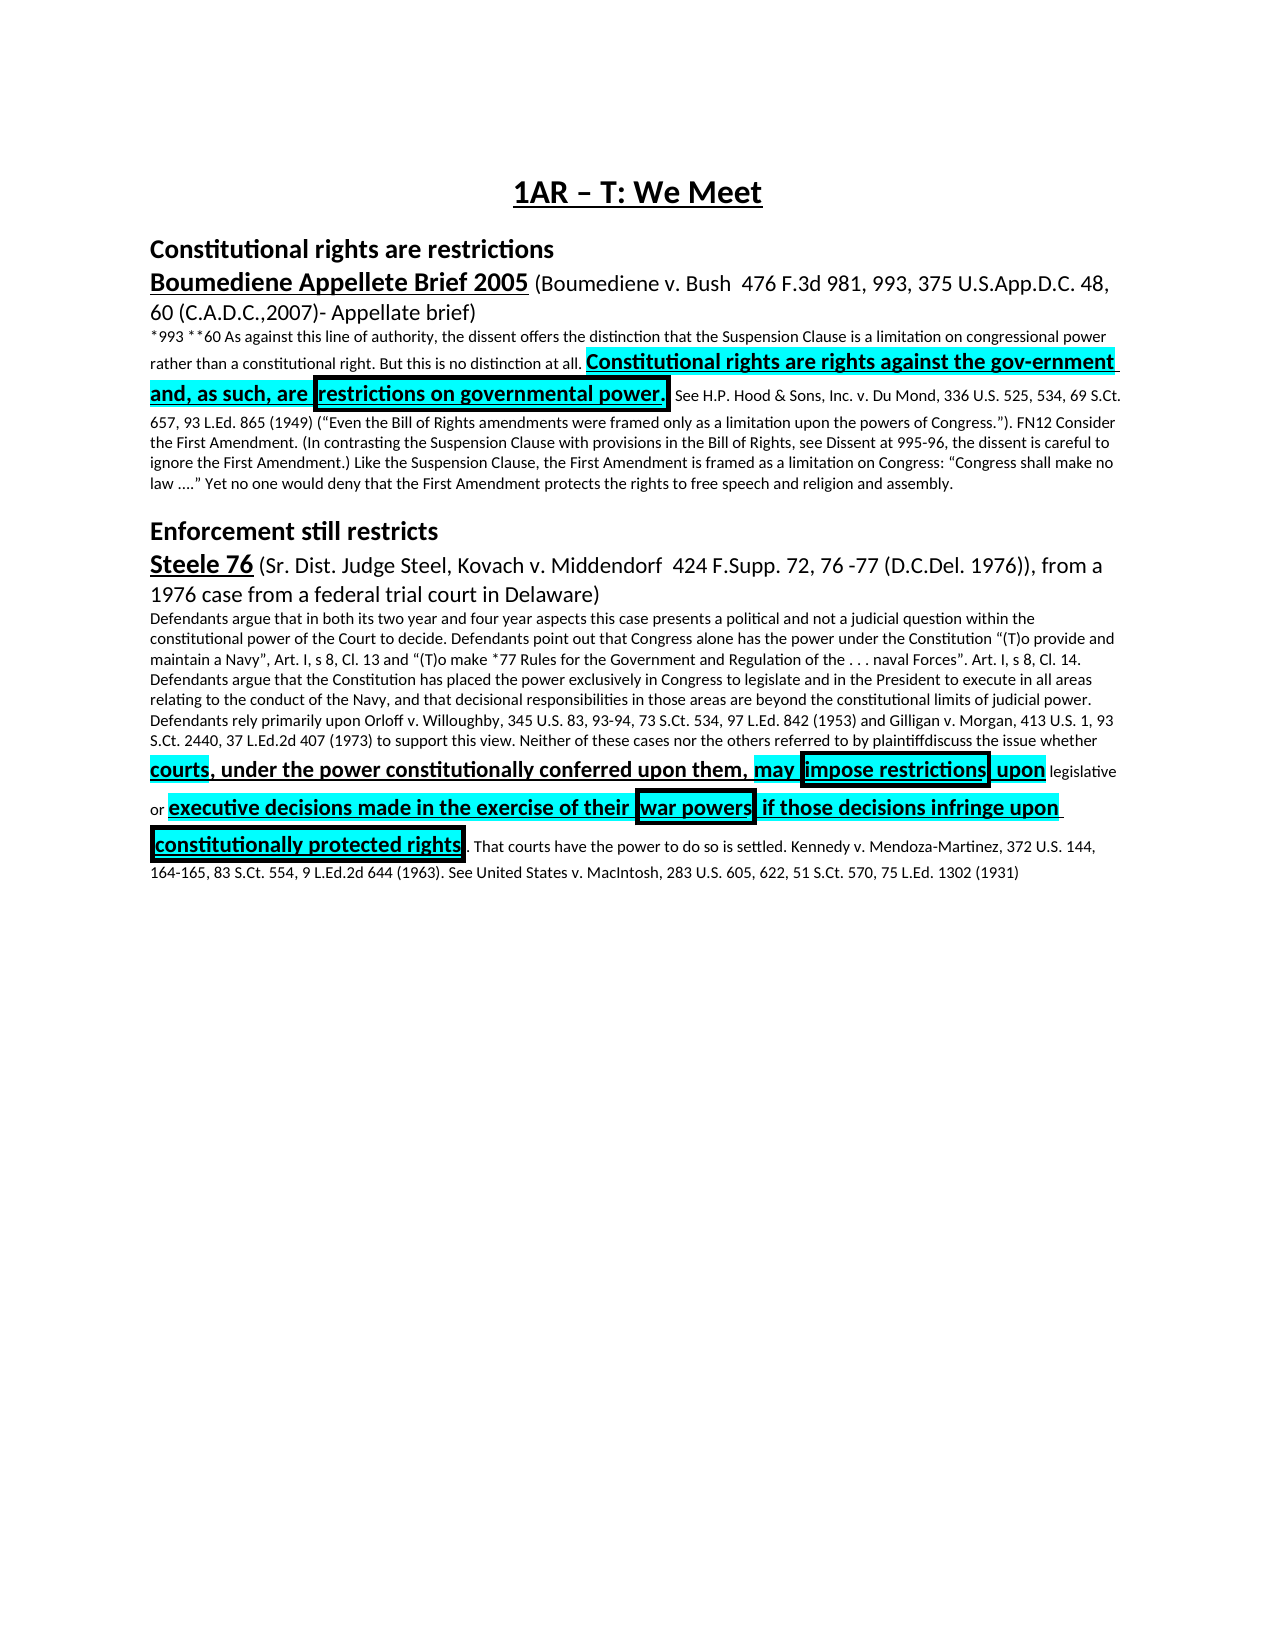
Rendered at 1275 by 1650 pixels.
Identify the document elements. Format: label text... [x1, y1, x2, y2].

subtitle Enforcement still restricts [150, 514, 1125, 547]
text Defendants argue that in both its two year and four year aspects this case presents a political and not a judicial question within the constitutional power of the Court to decide. Defendants point out that Congress alone has the power under the Constitution “(T)o provide and maintain a Navy”, Art. I, s 8, Cl. 13 and “(T)o make *77 Rules for the Government and Regulation of the . . . naval Forces”. Art. I, s 8, Cl. 14. Defendants argue that the Constitution has placed the power exclusively in Congress to legislate and in the President to execute in all areas relating to the conduct of the Navy, and that decisional responsibilities in those areas are beyond the constitutional limits of judicial power. Defendants rely primarily upon Orloff v. Willoughby, 345 U.S. 83, 93-94, 73 S.Ct. 534, 97 L.Ed. 842 (1953) and Gilligan v. Morgan, 413 U.S. 1, 93 S.Ct. 2440, 37 L.Ed.2d 407 (1973) to support this view. Neither of these cases nor the others referred to by plaintiffdiscuss the issue whether courts, under the power constitutionally conferred upon them, may impose restrictions upon legislative or executive decisions made in the exercise of their war powers if those decisions infringe upon constitutionally protected rights. That courts have the power to do so is settled. Kennedy v. Mendoza-Martinez, 372 U.S. 144, 164-165, 83 S.Ct. 554, 9 L.Ed.2d 644 (1963). See United States v. MacIntosh, 283 U.S. 605, 622, 51 S.Ct. 570, 75 L.Ed. 1302 (1931) [150, 608, 1125, 883]
text *993 **60 As against this line of authority, the dissent offers the distinction that the Suspension Clause is a limitation on congressional power rather than a constitutional right. But this is no distinction at all. Constitutional rights are rights against the gov-ernment and, as such, are restrictions on governmental power. See H.P. Hood & Sons, Inc. v. Du Mond, 336 U.S. 525, 534, 69 S.Ct. 657, 93 L.Ed. 865 (1949) (“Even the Bill of Rights amendments were framed only as a limitation upon the powers of Congress.”). FN12 Consider the First Amendment. (In contrasting the Suspension Clause with provisions in the Bill of Rights, see Dissent at 995-96, the dissent is careful to ignore the First Amendment.) Like the Suspension Clause, the First Amendment is framed as a limitation on Congress: “Congress shall make no law ....” Yet no one would deny that the First Amendment protects the rights to free speech and religion and assembly. [150, 326, 1125, 493]
subtitle 1AR – T: We Meet [150, 171, 1125, 212]
text Steele 76 (Sr. Dist. Judge Steel, Kovach v. Middendorf 424 F.Supp. 72, 76 -77 (D.C.Del. 1976)), from a 1976 case from a federal trial court in Delaware) [150, 547, 1125, 608]
text Boumediene Appellete Brief 2005 (Boumediene v. Bush 476 F.3d 981, 993, 375 U.S.App.D.C. 48, 60 (C.A.D.C.,2007)- Appellate brief) [150, 265, 1125, 326]
subtitle Constitutional rights are restrictions [150, 232, 1125, 265]
